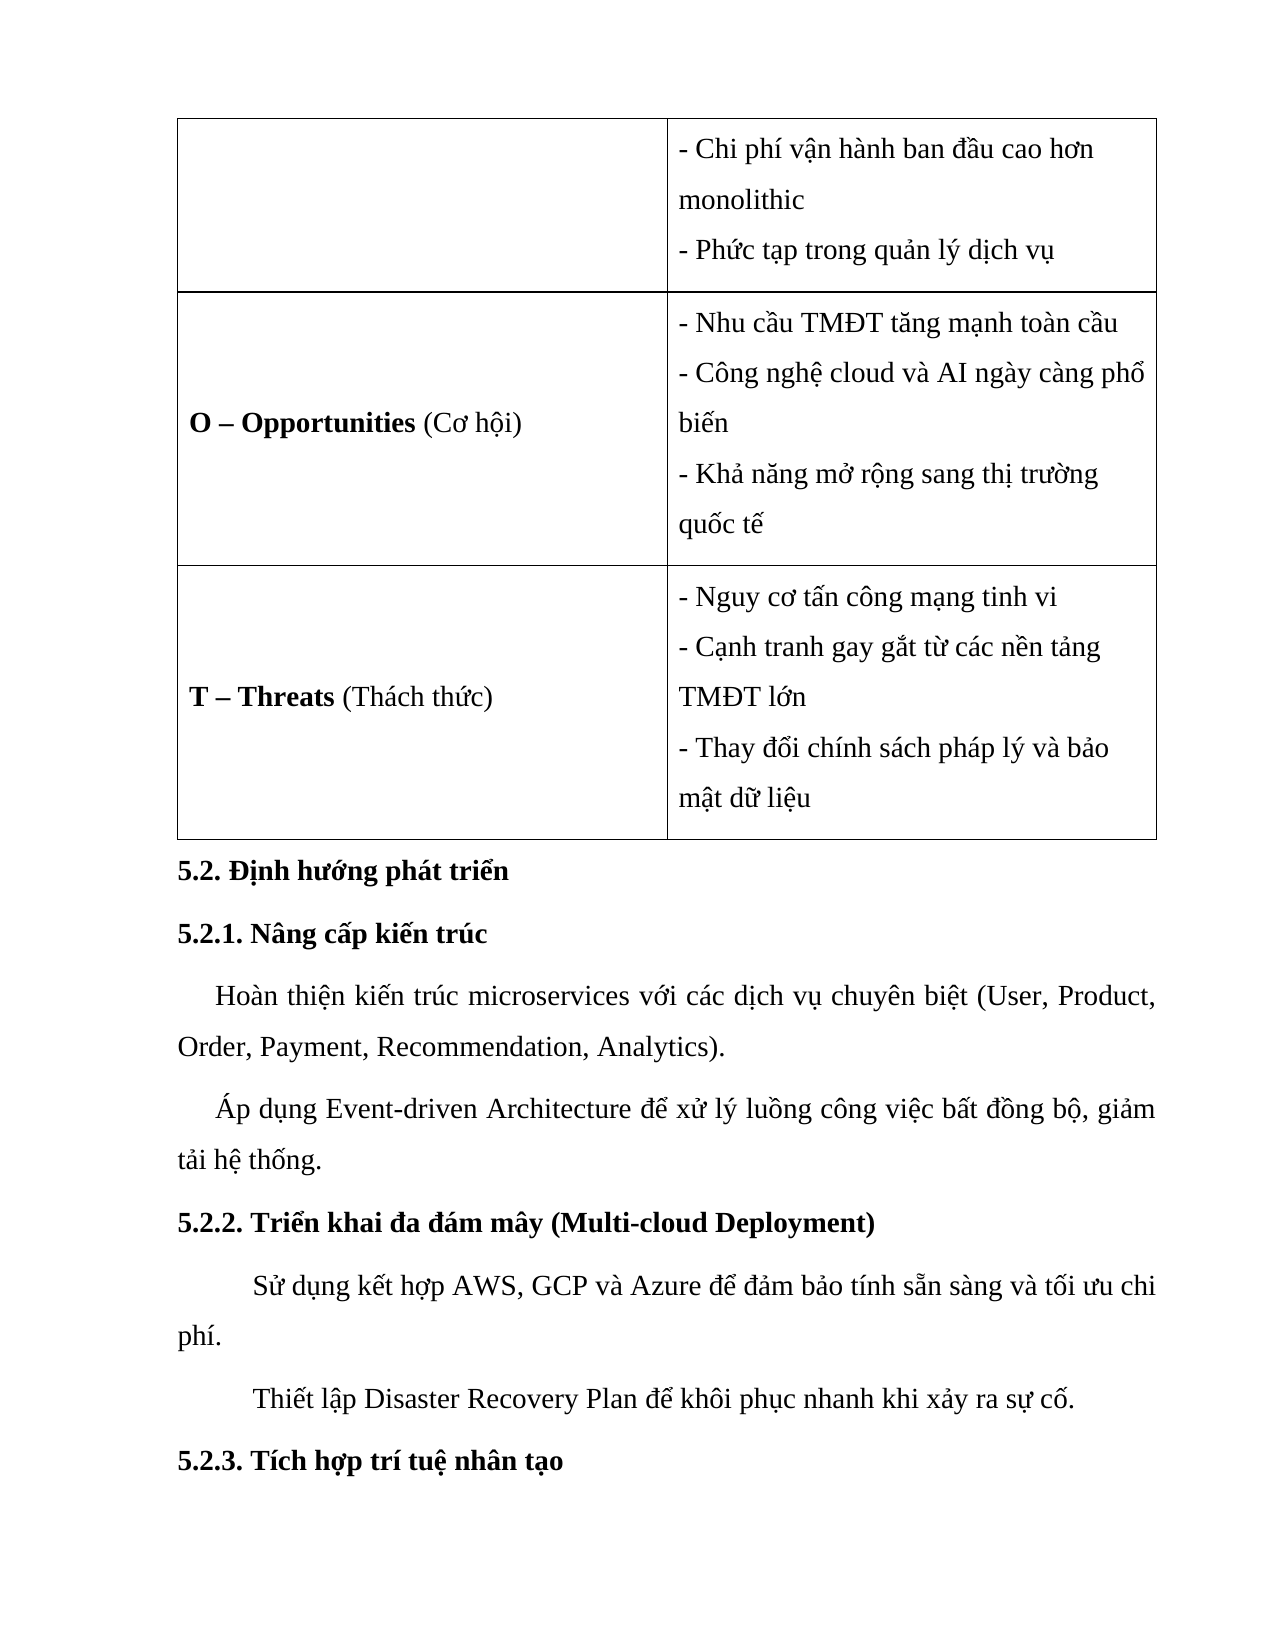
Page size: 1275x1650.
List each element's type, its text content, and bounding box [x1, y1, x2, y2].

text Áp dụng Event-driven Architecture để xử lý luồng công việc bất đồng bộ, giảm tải hệ thống. [177, 1092, 1157, 1176]
text 5.2. Định hướng phát triển [177, 853, 1157, 886]
table_cell - Nhu cầu TMĐT tăng mạnh toàn cầu - Công nghệ cloud và AI ngày càng phổ biến - Khả năng mở rộng sang thị trường quốc tế [668, 293, 1156, 565]
table_cell - Nguy cơ tấn công mạng tinh vi - Cạnh tranh gay gắt từ các nền tảng TMĐT lớn - Thay đổi chính sách pháp lý và bảo mật dữ liệu [668, 566, 1156, 839]
text 5.2.1. Nâng cấp kiến trúc [177, 916, 1157, 949]
text Thiết lập Disaster Recovery Plan để khôi phục nhanh khi xảy ra sự cố. [177, 1381, 1157, 1414]
text 5.2.3. Tích hợp trí tuệ nhân tạo [177, 1443, 1157, 1477]
text Hoàn thiện kiến trúc microservices với các dịch vụ chuyên biệt (User, Product, Order, Payment, Recommendation, Analytics). [177, 978, 1157, 1062]
text Sử dụng kết hợp AWS, GCP và Azure để đảm bảo tính sẵn sàng và tối ưu chi phí. [177, 1268, 1157, 1351]
text 5.2.2. Triển khai đa đám mây (Multi-cloud Deployment) [177, 1205, 1157, 1238]
table_cell T – Threats (Thách thức) [178, 566, 667, 839]
table_cell O – Opportunities (Cơ hội) [178, 293, 667, 565]
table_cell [668, 119, 1156, 291]
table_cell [178, 119, 667, 291]
